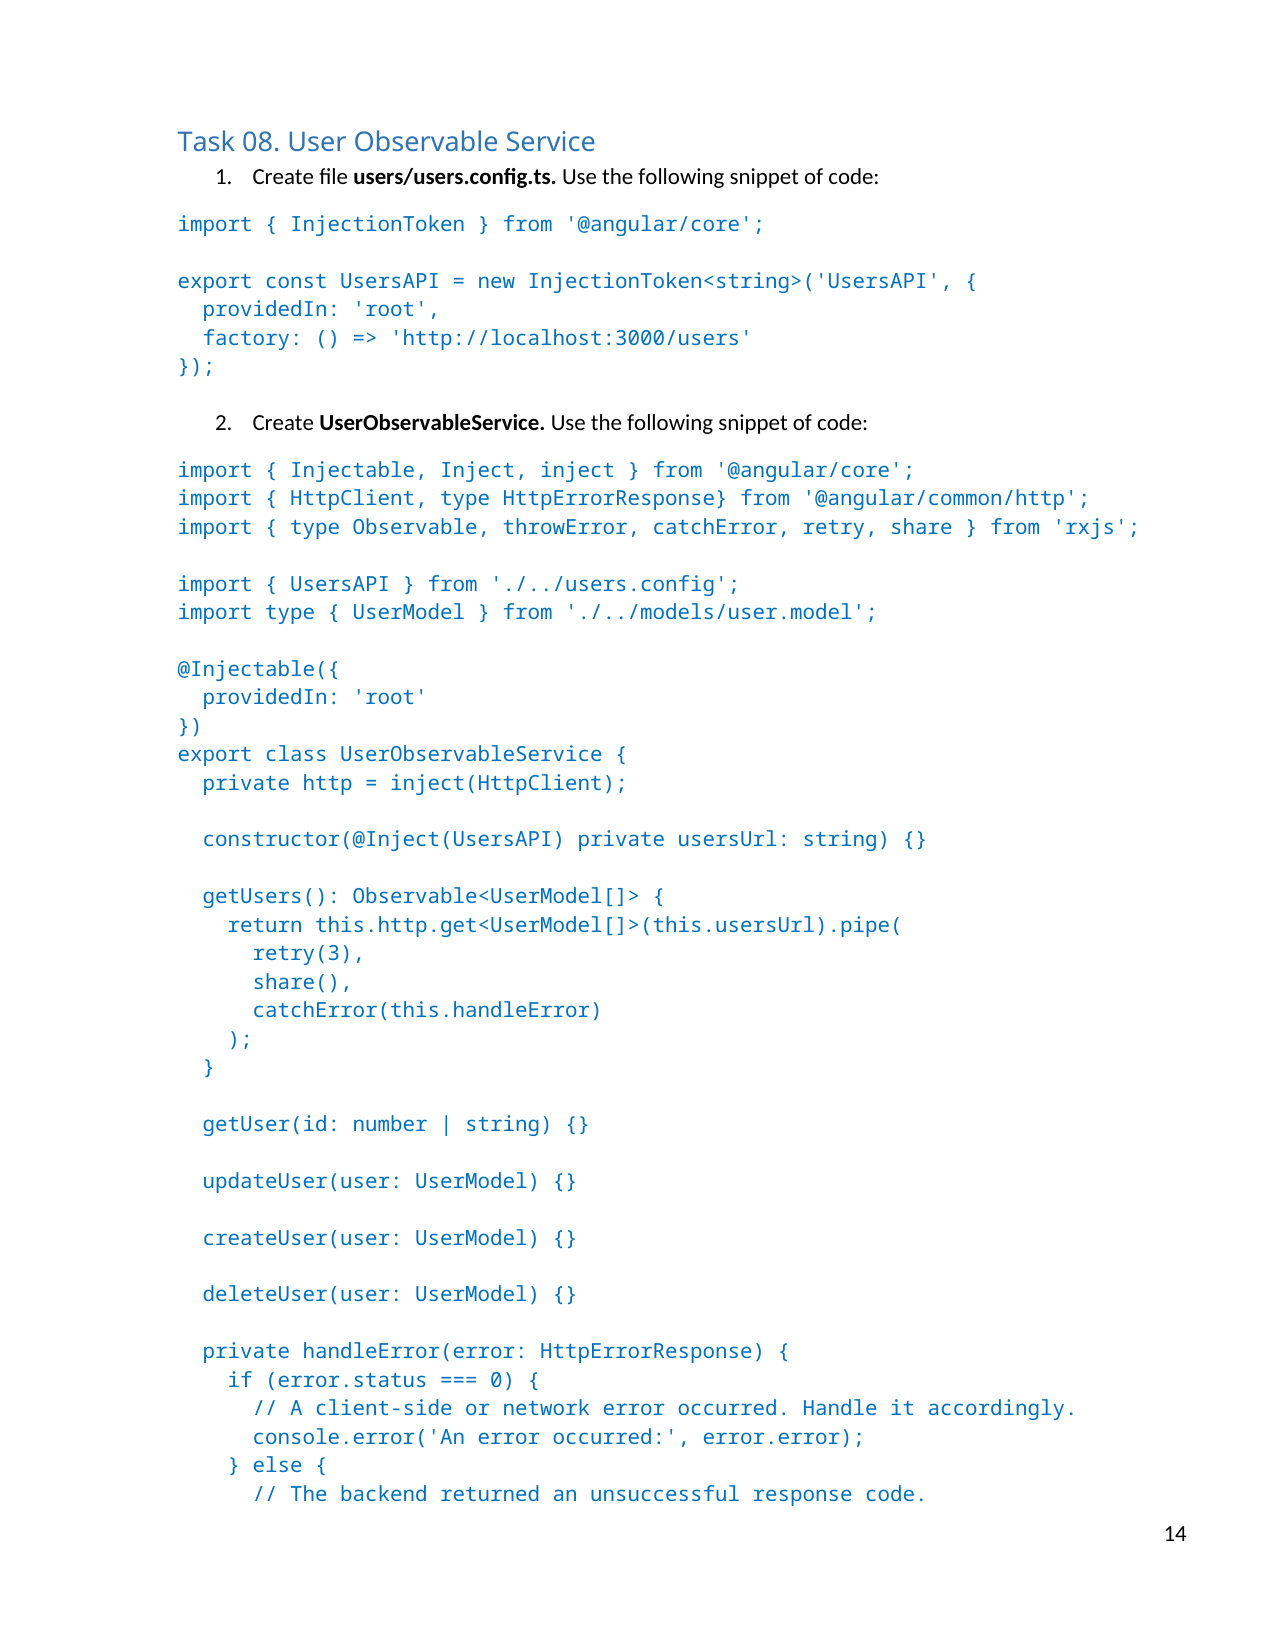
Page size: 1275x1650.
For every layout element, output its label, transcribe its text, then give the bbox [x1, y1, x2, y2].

text console.error('An error occurred:', error.error); [177, 1422, 1186, 1450]
text private handleError(error: HttpErrorResponse) { [177, 1336, 1186, 1365]
text deleteUser(user: UserModel) {} [177, 1279, 1186, 1308]
text } else { [177, 1450, 1186, 1479]
text export const UsersAPI = new InjectionToken<string>('UsersAPI', { [177, 266, 1186, 294]
text import type { UserModel } from './../models/user.model'; [177, 597, 1186, 626]
text } [177, 1052, 1186, 1081]
text return this.http.get<UserModel[]>(this.usersUrl).pipe( [177, 910, 1186, 938]
text retry(3), [177, 938, 1186, 967]
text if (error.status === 0) { [177, 1365, 1186, 1393]
text factory: () => 'http://localhost:3000/users' [177, 323, 1186, 351]
text }) [177, 711, 1186, 739]
text import { InjectionToken } from '@angular/core'; [177, 209, 1186, 237]
text import { Injectable, Inject, inject } from '@angular/core'; [177, 455, 1186, 483]
text export class UserObservableService { [177, 739, 1186, 768]
list Create UserObservableService. Use the following snippet of code: [215, 408, 1186, 436]
text private http = inject(HttpClient); [177, 768, 1186, 796]
text share(), [177, 967, 1186, 995]
list Create file users/users.config.ts. Use the following snippet of code: [215, 162, 1186, 190]
text getUser(id: number | string) {} [177, 1109, 1186, 1137]
text constructor(@Inject(UsersAPI) private usersUrl: string) {} [177, 824, 1186, 853]
text getUsers(): Observable<UserModel[]> { [177, 881, 1186, 910]
subtitle Task 08. User Observable Service [177, 122, 1186, 159]
text import { UsersAPI } from './../users.config'; [177, 569, 1186, 597]
text @Injectable({ [177, 654, 1186, 682]
text ); [177, 1024, 1186, 1052]
text import { type Observable, throwError, catchError, retry, share } from 'rxjs'; [177, 512, 1186, 540]
text providedIn: 'root' [177, 682, 1186, 711]
text import { HttpClient, type HttpErrorResponse} from '@angular/common/http'; [177, 483, 1186, 512]
text providedIn: 'root', [177, 294, 1186, 323]
text catchError(this.handleError) [177, 995, 1186, 1024]
text // The backend returned an unsuccessful response code. [177, 1479, 1186, 1507]
text // A client-side or network error occurred. Handle it accordingly. [177, 1393, 1186, 1422]
text }); [177, 351, 1186, 379]
text updateUser(user: UserModel) {} [177, 1166, 1186, 1194]
text createUser(user: UserModel) {} [177, 1223, 1186, 1251]
